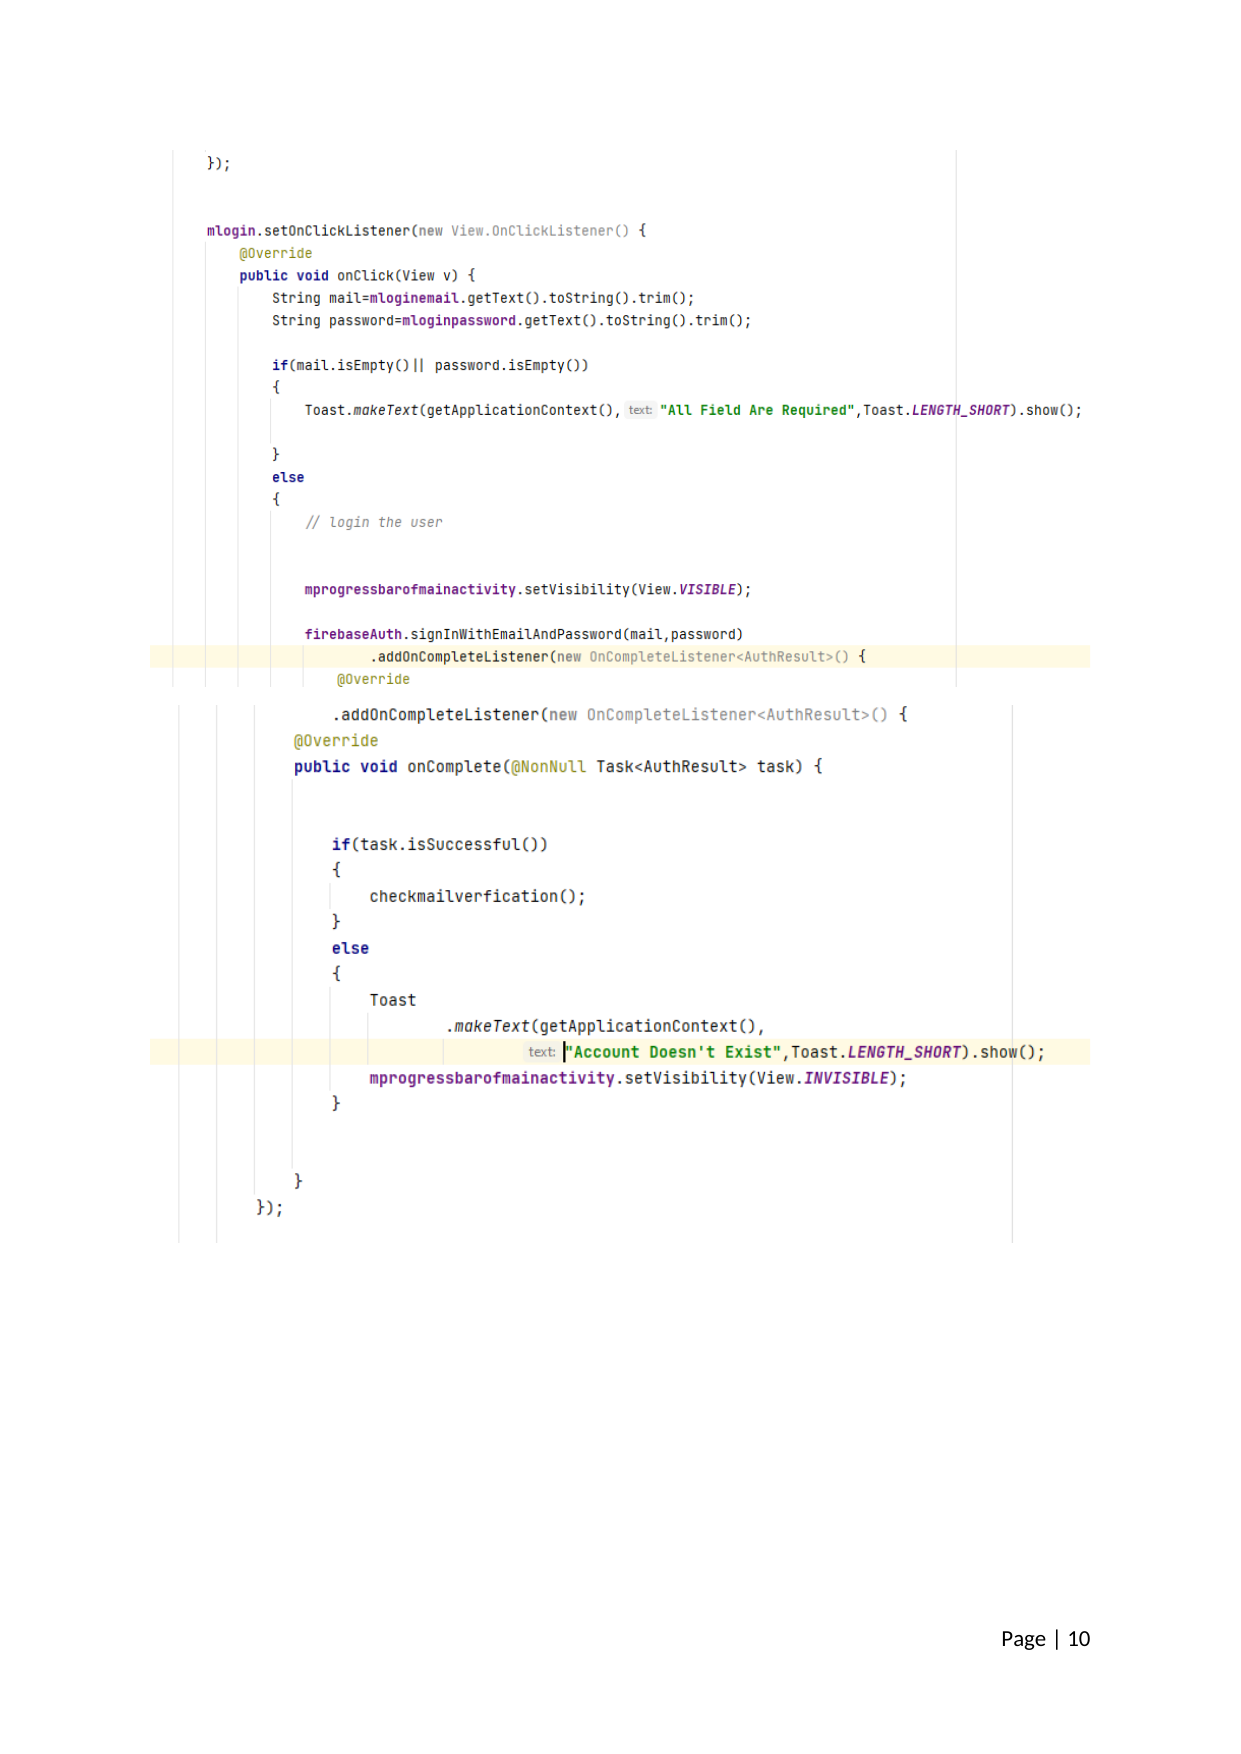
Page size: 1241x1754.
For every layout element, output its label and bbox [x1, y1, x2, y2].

picture [150, 705, 1091, 1243]
picture [150, 150, 1091, 687]
